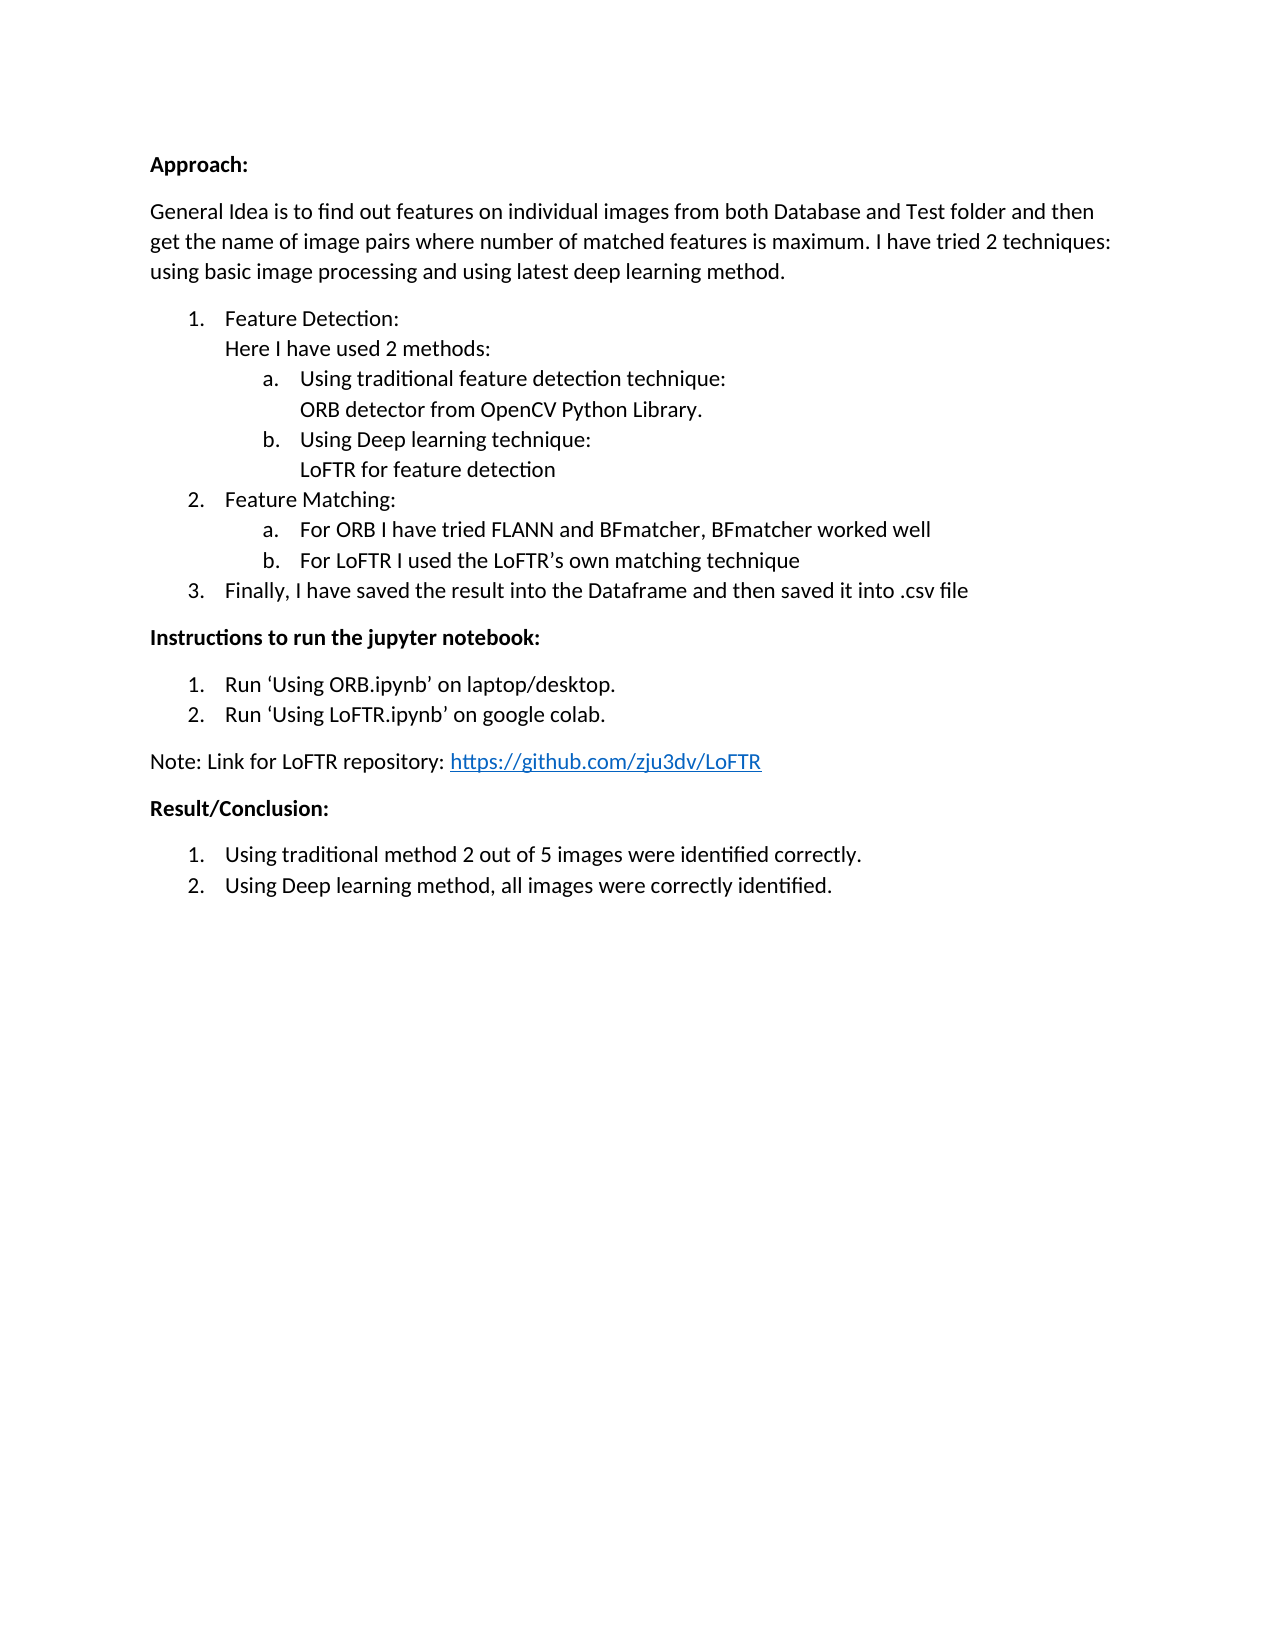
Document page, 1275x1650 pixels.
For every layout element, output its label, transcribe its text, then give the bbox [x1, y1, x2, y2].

list Run ‘Using LoFTR.ipynb’ on google colab. [187, 700, 1125, 728]
list For ORB I have tried FLANN and BFmatcher, BFmatcher worked well [262, 516, 1125, 544]
list Feature Detection: [187, 304, 1125, 332]
list LoFTR for feature detection [300, 455, 1125, 483]
text Result/Conclusion: [150, 794, 1125, 822]
text Approach: [150, 150, 1125, 178]
list Using Deep learning method, all images were correctly identified. [187, 871, 1125, 899]
list Using traditional feature detection technique: [262, 364, 1125, 393]
list Using traditional method 2 out of 5 images were identified correctly. [187, 841, 1125, 869]
list Here I have used 2 methods: [225, 334, 1125, 362]
list Using Deep learning technique: [262, 425, 1125, 453]
list Feature Matching: [187, 485, 1125, 513]
text General Idea is to find out features on individual images from both Database and Test folder and then get the name of image pairs where number of matched features is maximum. I have tried 2 techniques: using basic image processing and using latest deep learning method. [150, 197, 1125, 285]
text Instructions to run the jupyter notebook: [150, 623, 1125, 651]
list ORB detector from OpenCV Python Library. [300, 395, 1125, 423]
list For LoFTR I used the LoFTR’s own matching technique [262, 546, 1125, 574]
list Finally, I have saved the result into the Dataframe and then saved it into .csv file [187, 576, 1125, 604]
list Run ‘Using ORB.ipynb’ on laptop/desktop. [187, 670, 1125, 698]
text Note: Link for LoFTR repository: https://github.com/zju3dv/LoFTR [150, 747, 1125, 775]
